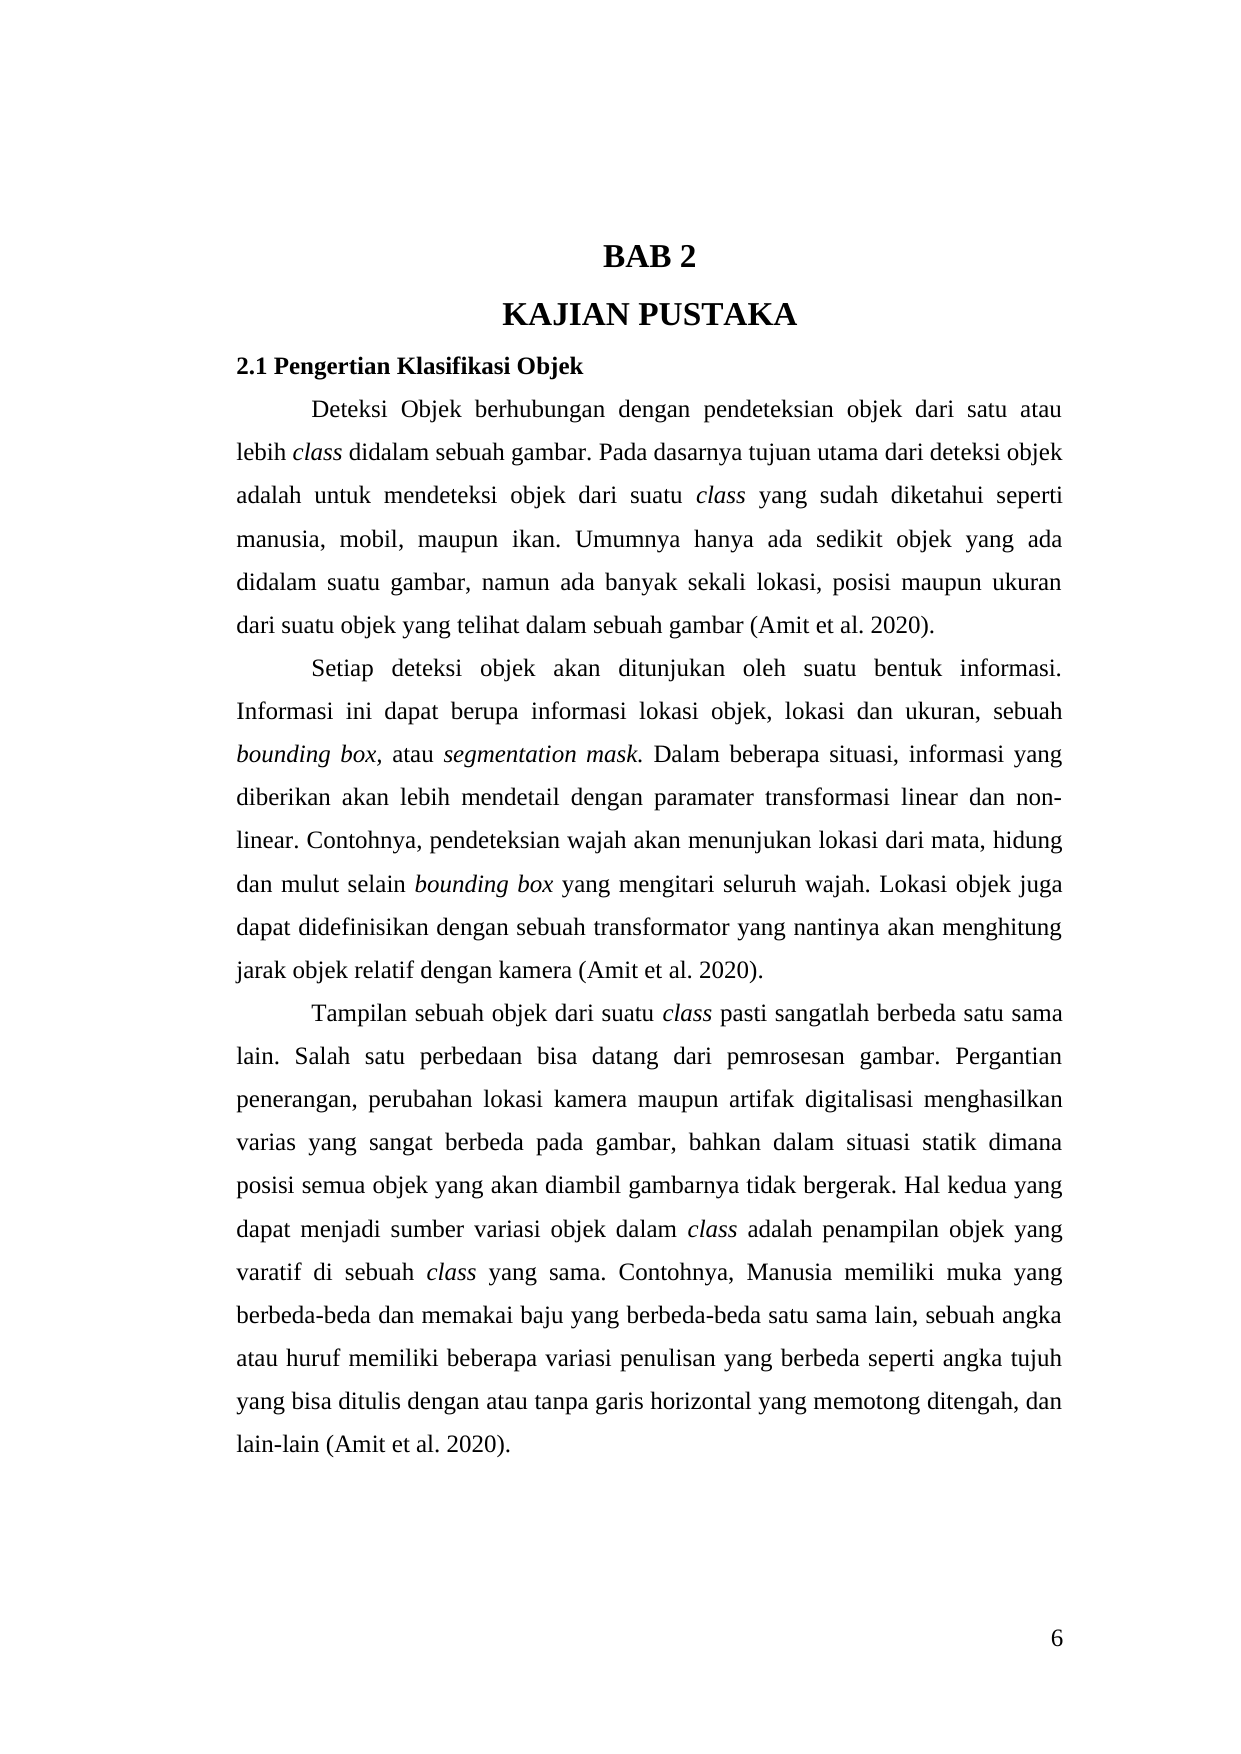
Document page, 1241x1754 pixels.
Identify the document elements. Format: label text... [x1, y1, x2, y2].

text Tampilan sebuah objek dari suatu class pasti sangatlah berbeda satu sama lain. Salah satu perbedaan bisa datang dari pemrosesan gambar. Pergantian penerangan, perubahan lokasi kamera maupun artifak digitalisasi menghasilkan varias yang sangat berbeda pada gambar, bahkan dalam situasi statik dimana posisi semua objek yang akan diambil gambarnya tidak bergerak. Hal kedua yang dapat menjadi sumber variasi objek dalam class adalah penampilan objek yang varatif di sebuah class yang sama. Contohnya, Manusia memiliki muka yang berbeda-beda dan memakai baju yang berbeda-beda satu sama lain, sebuah angka atau huruf memiliki beberapa variasi penulisan yang berbeda seperti angka tujuh yang bisa ditulis dengan atau tanpa garis horizontal yang memotong ditengah, dan lain-lain (Amit et al. 2020). [236, 998, 1063, 1458]
subtitle 2.1 Pengertian Klasifikasi Objek [236, 351, 1063, 380]
subtitle BAB 2 [236, 236, 1063, 274]
text Setiap deteksi objek akan ditunjukan oleh suatu bentuk informasi. Informasi ini dapat berupa informasi lokasi objek, lokasi dan ukuran, sebuah bounding box, atau segmentation mask. Dalam beberapa situasi, informasi yang diberikan akan lebih mendetail dengan paramater transformasi linear dan non-linear. Contohnya, pendeteksian wajah akan menunjukan lokasi dari mata, hidung dan mulut selain bounding box yang mengitari seluruh wajah. Lokasi objek juga dapat didefinisikan dengan sebuah transformator yang nantinya akan menghitung jarak objek relatif dengan kamera (Amit et al. 2020). [236, 653, 1063, 984]
text Deteksi Objek berhubungan dengan pendeteksian objek dari satu atau lebih class didalam sebuah gambar. Pada dasarnya tujuan utama dari deteksi objek adalah untuk mendeteksi objek dari suatu class yang sudah diketahui seperti manusia, mobil, maupun ikan. Umumnya hanya ada sedikit objek yang ada didalam suatu gambar, namun ada banyak sekali lokasi, posisi maupun ukuran dari suatu objek yang telihat dalam sebuah gambar (Amit et al. 2020). [236, 394, 1063, 639]
subtitle KAJIAN PUSTAKA [236, 294, 1063, 332]
